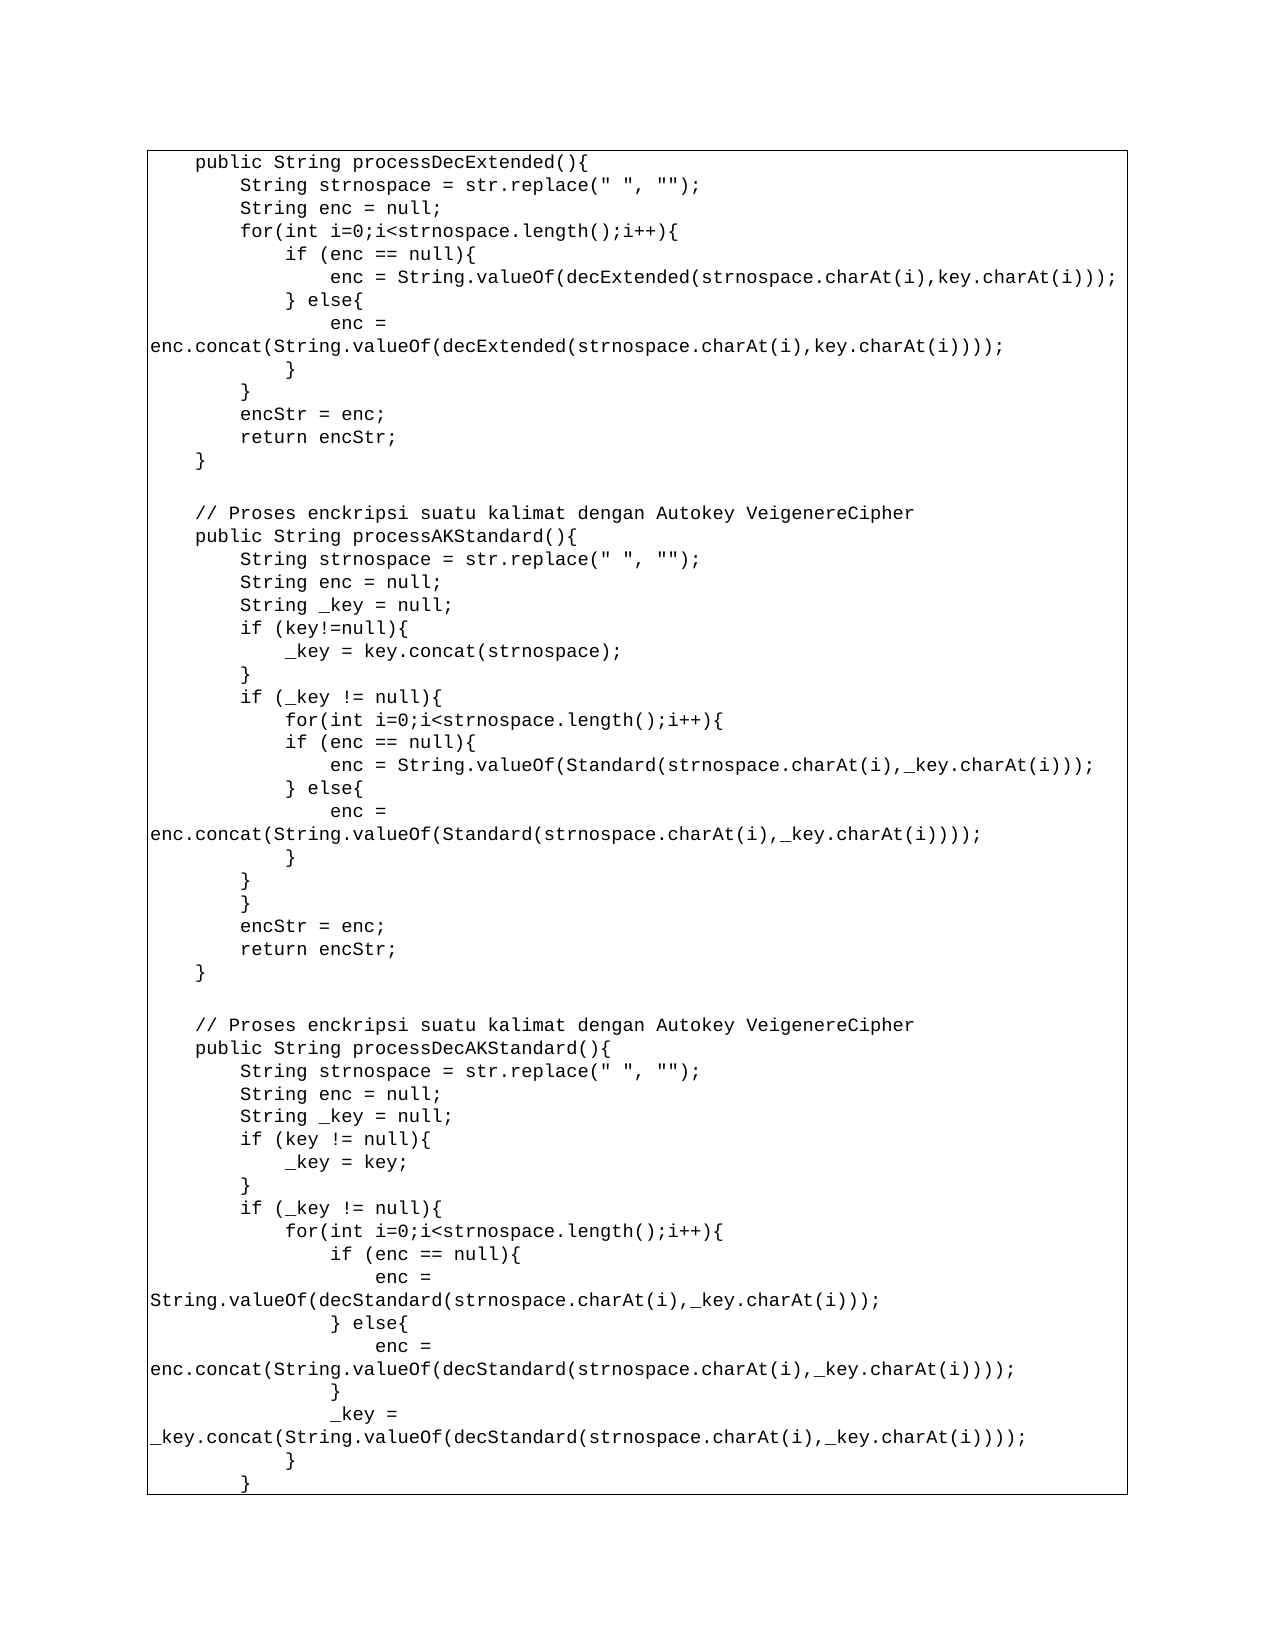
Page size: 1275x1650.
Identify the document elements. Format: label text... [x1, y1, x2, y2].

text if (_key != null){ [148, 684, 1127, 707]
text return encStr; [148, 425, 1127, 448]
text _key = _key.concat(String.valueOf(decStandard(strnospace.charAt(i),_key.charAt(i)))); [148, 1402, 1127, 1448]
text } [148, 1448, 1127, 1471]
text encStr = enc; [148, 913, 1127, 936]
text if (enc == null){ [148, 242, 1127, 264]
text _key = key.concat(strnospace); [148, 638, 1127, 661]
text } [148, 379, 1127, 402]
text // Proses enckripsi suatu kalimat dengan Autokey VeigenereCipher [148, 1012, 1127, 1035]
text String strnospace = str.replace(" ", ""); [148, 173, 1127, 196]
text } [148, 356, 1127, 379]
text } [148, 661, 1127, 684]
text for(int i=0;i<strnospace.length();i++){ [148, 219, 1127, 242]
text if (key != null){ [148, 1127, 1127, 1150]
text enc = String.valueOf(decExtended(strnospace.charAt(i),key.charAt(i))); [148, 264, 1127, 287]
text if (enc == null){ [148, 730, 1127, 753]
text if (key!=null){ [148, 616, 1127, 638]
text encStr = enc; [148, 402, 1127, 425]
text for(int i=0;i<strnospace.length();i++){ [148, 1219, 1127, 1242]
text String _key = null; [148, 1104, 1127, 1127]
text String enc = null; [148, 1081, 1127, 1104]
text return encStr; [148, 936, 1127, 959]
text // Proses enckripsi suatu kalimat dengan Autokey VeigenereCipher [148, 501, 1127, 524]
text public String processAKStandard(){ [148, 524, 1127, 547]
text String enc = null; [148, 570, 1127, 593]
text } [148, 1471, 1127, 1494]
text public String processDecAKStandard(){ [148, 1035, 1127, 1058]
text String strnospace = str.replace(" ", ""); [148, 547, 1127, 570]
text enc = String.valueOf(Standard(strnospace.charAt(i),_key.charAt(i))); [148, 753, 1127, 776]
text } [148, 868, 1127, 891]
text } [148, 891, 1127, 913]
text } else{ [148, 1310, 1127, 1333]
text } else{ [148, 287, 1127, 310]
text enc = enc.concat(String.valueOf(Standard(strnospace.charAt(i),_key.charAt(i)))); [148, 799, 1127, 845]
text } [148, 959, 1127, 984]
text } else{ [148, 776, 1127, 799]
text String enc = null; [148, 196, 1127, 219]
text } [148, 1379, 1127, 1402]
text if (enc == null){ [148, 1242, 1127, 1264]
text } [148, 448, 1127, 472]
text for(int i=0;i<strnospace.length();i++){ [148, 707, 1127, 730]
text _key = key; [148, 1150, 1127, 1173]
text } [148, 1173, 1127, 1196]
text public String processDecExtended(){ [148, 151, 1127, 173]
text enc = String.valueOf(decStandard(strnospace.charAt(i),_key.charAt(i))); [148, 1264, 1127, 1310]
text enc = enc.concat(String.valueOf(decStandard(strnospace.charAt(i),_key.charAt(i)))); [148, 1333, 1127, 1379]
text String strnospace = str.replace(" ", ""); [148, 1058, 1127, 1081]
text if (_key != null){ [148, 1196, 1127, 1219]
text String _key = null; [148, 593, 1127, 616]
text enc = enc.concat(String.valueOf(decExtended(strnospace.charAt(i),key.charAt(i)))); [148, 310, 1127, 356]
text } [148, 845, 1127, 868]
